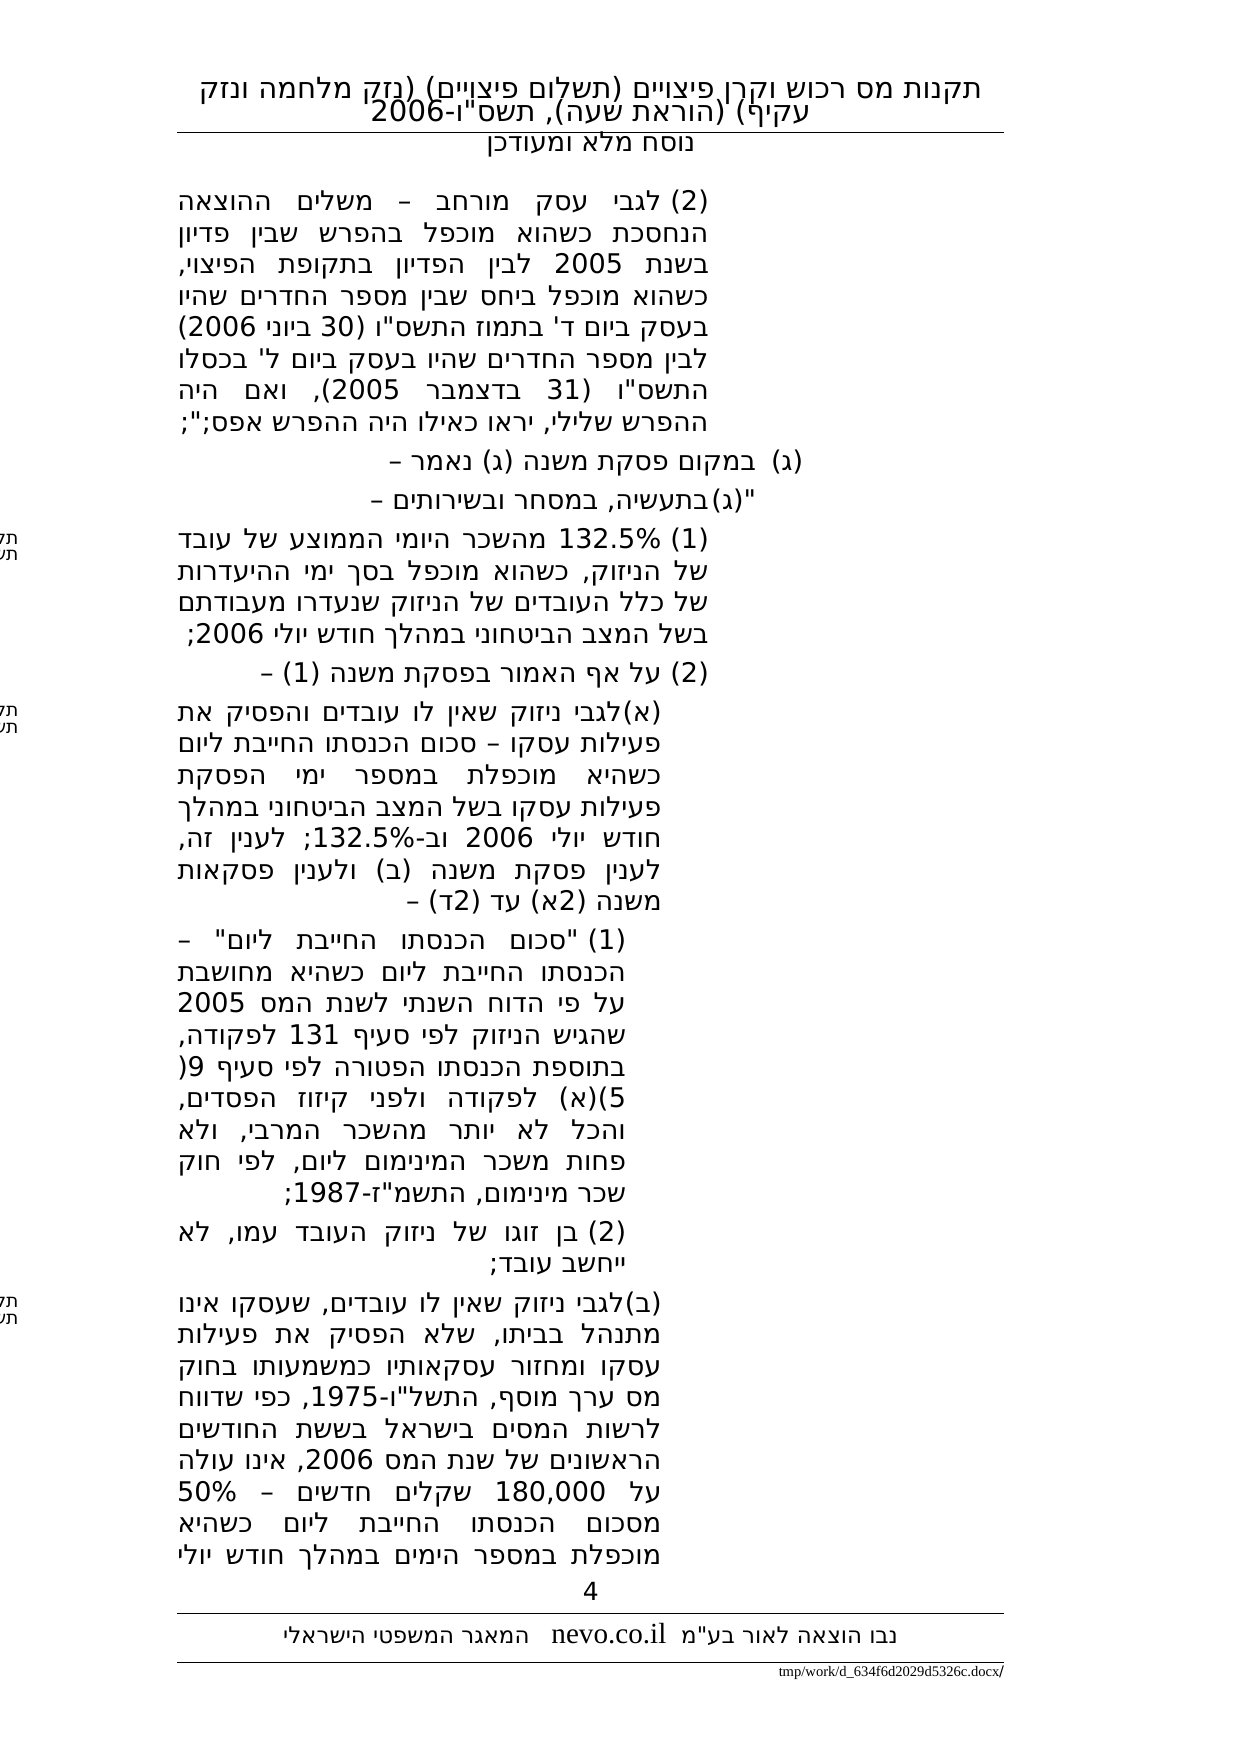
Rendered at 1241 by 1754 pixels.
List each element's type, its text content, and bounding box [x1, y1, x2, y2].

text (2) לגבי עסק מורחב – משלים ההוצאה הנחסכת כשהוא מוכפל בהפרש שבין פדיון בשנת 2005 לבין הפדיון בתקופת הפיצוי, כשהוא מוכפל ביחס שבין מספר החדרים שהיו בעסק ביום ד' בתמוז התשס"ו (30 ביוני 2006) לבין מספר החדרים שהיו בעסק ביום ל' בכסלו התשס"ו (31 בדצמבר 2005), ואם היה ההפרש שלילי, יראו כאילו היה ההפרש אפס;"; [177, 185, 709, 438]
text "(ג) בתעשיה, במסחר ובשירותים – [177, 484, 756, 516]
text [177, 1287, 661, 1571]
text (1) 132.5% מהשכר היומי הממוצע של עובד של הניזוק, כשהוא מוכפל בסך ימי ההיעדרות של כלל העובדים של הניזוק שנעדרו מעבודתם בשל המצב הביטחוני במהלך חודש יולי 2006; [177, 523, 709, 650]
text (2) על אף האמור בפסקת משנה (1) – [177, 657, 709, 689]
text (2) בן זוגו של ניזוק העובד עמו, לא ייחשב עובד; [177, 1216, 626, 1279]
text (ג) במקום פסקת משנה (ג) נאמר – [177, 445, 803, 477]
text (1) "סכום הכנסתו החייבת ליום" – הכנסתו החייבת ליום כשהיא מחושבת על פי הדוח השנתי לשנת המס 2005 שהגיש הניזוק לפי סעיף 131 לפקודה, בתוספת הכנסתו הפטורה לפי סעיף 9(5)(א) לפקודה ולפני קיזוז הפסדים, והכל לא יותר מהשכר המרבי, ולא פחות משכר המינימום ליום, לפי חוק שכר מינימום, התשמ"ז-1987; [177, 925, 626, 1209]
text (א) לגבי ניזוק שאין לו עובדים והפסיק את פעילות עסקו – סכום הכנסתו החייבת ליום כשהיא מוכפלת במספר ימי הפסקת פעילות עסקו בשל המצב הביטחוני במהלך חודש יולי 2006 וב-132.5%; לענין זה, לענין פסקת משנה (ב) ולענין פסקאות משנה (2א) עד (2ד) – [177, 696, 661, 917]
